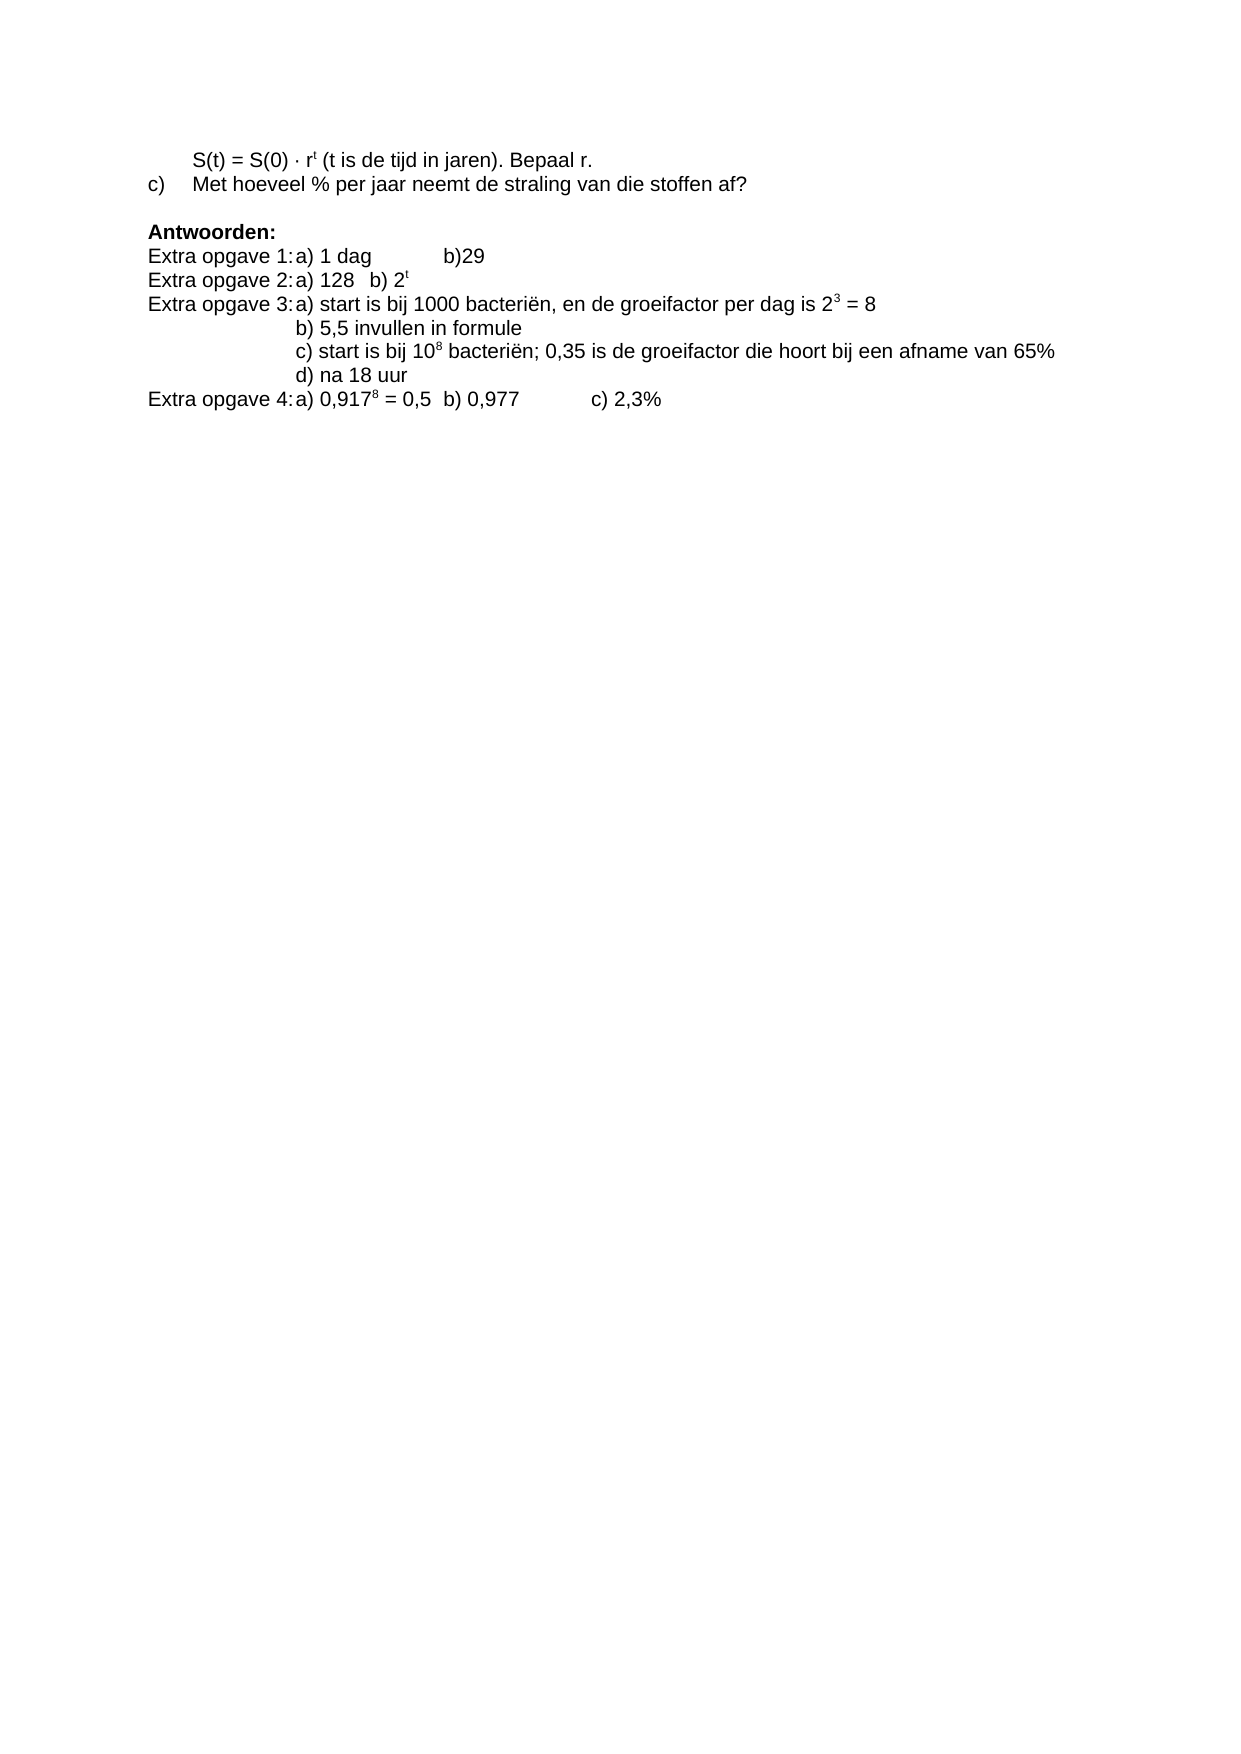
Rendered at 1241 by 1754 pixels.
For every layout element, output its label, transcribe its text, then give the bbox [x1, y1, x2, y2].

text Extra opgave 4: a) 0,9178 = 0,5 b) 0,977 c) 2,3% [148, 387, 1092, 411]
text Extra opgave 3: a) start is bij 1000 bacteriën, en de groeifactor per dag is 23 = 8 [148, 291, 1092, 315]
list Met hoeveel % per jaar neemt de straling van die stoffen af? [148, 172, 1092, 196]
text d) na 18 uur [148, 363, 1092, 387]
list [148, 148, 1092, 172]
text Extra opgave 2: a) 128 b) 2t [148, 267, 1092, 291]
text b) 5,5 invullen in formule [148, 315, 1092, 339]
text Extra opgave 1: a) 1 dag b)29 [148, 243, 1092, 267]
text c) start is bij 108 bacteriën; 0,35 is de groeifactor die hoort bij een afname van 65% [148, 339, 1092, 363]
subtitle Antwoorden: [148, 219, 1092, 243]
